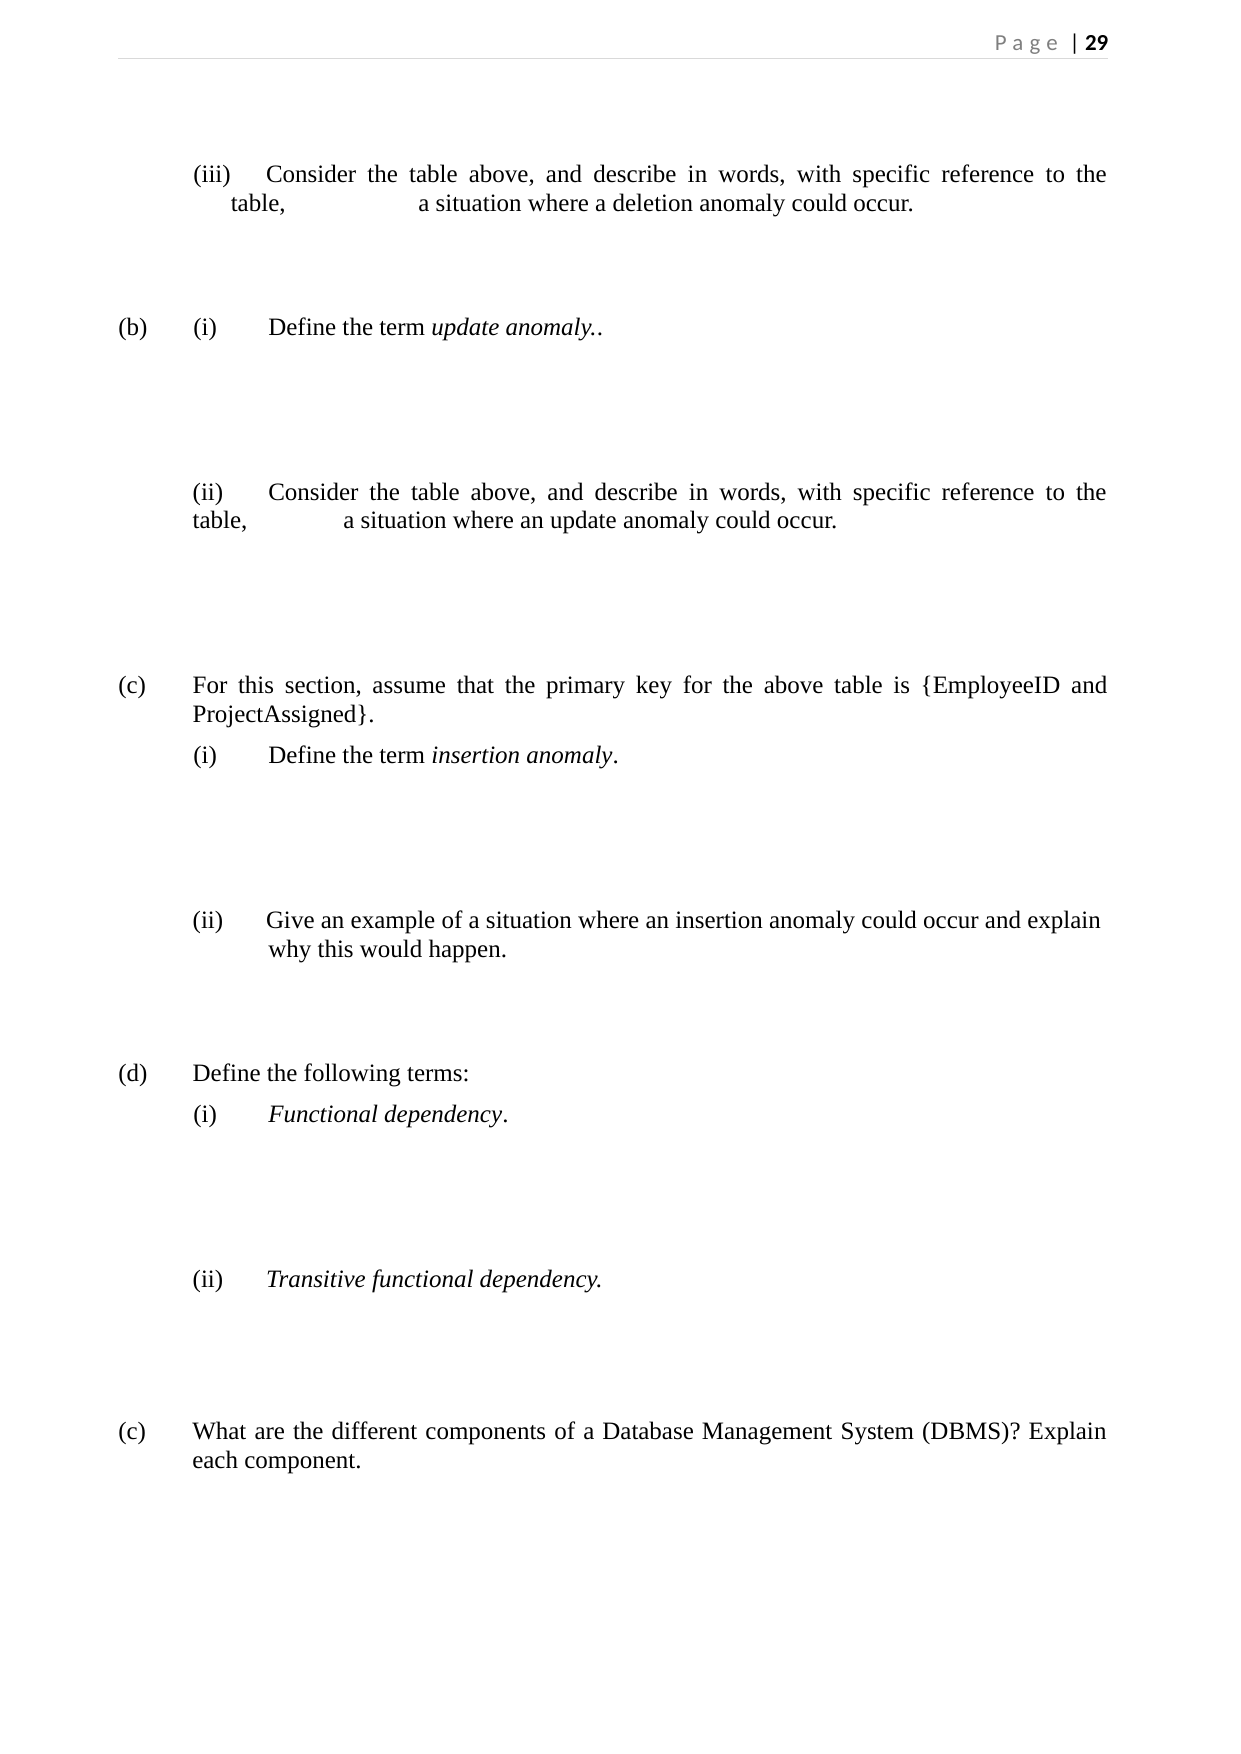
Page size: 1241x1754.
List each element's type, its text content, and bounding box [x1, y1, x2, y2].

text (ii) Give an example of a situation where an insertion anomaly could occur and explain why this would happen. [118, 906, 1108, 963]
text (d) Define the following terms: [118, 1058, 1108, 1087]
text (c) For this section, assume that the primary key for the above table is {EmployeeID and ProjectAssigned}. [118, 671, 1108, 728]
list Consider the table above, and describe in words, with specific reference to the table, a situation where a deletion anomaly could occur. [193, 159, 1108, 217]
text (i) Functional dependency. [118, 1099, 1108, 1128]
text (i) Define the term insertion anomaly. [118, 741, 1108, 769]
list What are the different components of a Database Management System (DBMS)? Explain each component. [118, 1416, 1108, 1474]
text (b) (i) Define the term update anomaly.. [118, 312, 1108, 341]
text (ii) Transitive functional dependency. [118, 1264, 1108, 1293]
text (ii) Consider the table above, and describe in words, with specific reference to the table, a situation where an update anomaly could occur. [118, 477, 1108, 534]
